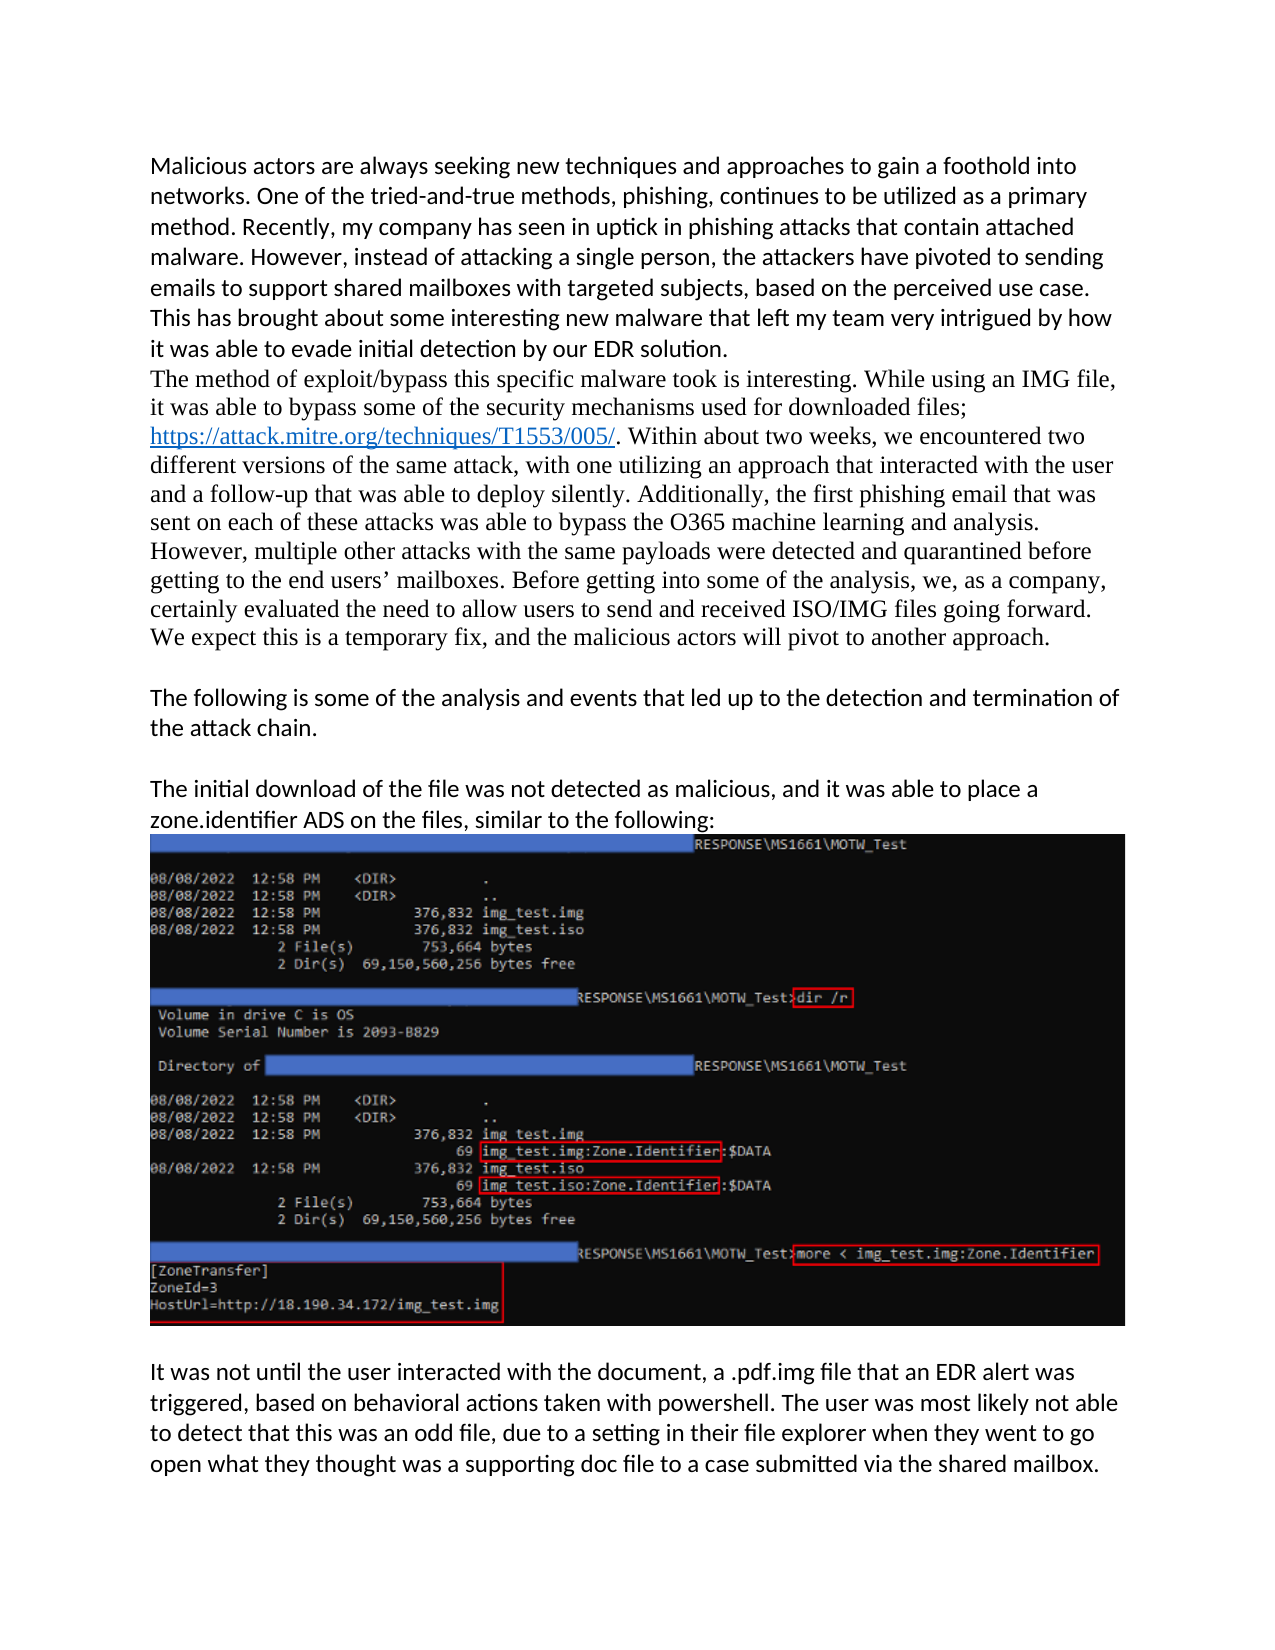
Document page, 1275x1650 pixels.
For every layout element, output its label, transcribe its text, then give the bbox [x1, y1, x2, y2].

text Malicious actors are always seeking new techniques and approaches to gain a foothold into networks. One of the tried-and-true methods, phishing, continues to be utilized as a primary method. Recently, my company has seen in uptick in phishing attacks that contain attached malware. However, instead of attacking a single person, the attackers have pivoted to sending emails to support shared mailboxes with targeted subjects, based on the perceived use case. This has brought about some interesting new malware that left my team very intrigued by how it was able to evade initial detection by our EDR solution. [150, 150, 1125, 364]
text The initial download of the file was not detected as malicious, and it was able to place a zone.identifier ADS on the files, similar to the following: [150, 773, 1125, 834]
text The method of exploit/bypass this specific malware took is interesting. While using an IMG file, it was able to bypass some of the security mechanisms used for downloaded files; https://attack.mitre.org/techniques/T1553/005/. Within about two weeks, we encountered two different versions of the same attack, with one utilizing an approach that interacted with the user and a follow-up that was able to deploy silently. Additionally, the first phishing email that was sent on each of these attacks was able to bypass the O365 machine learning and analysis. However, multiple other attacks with the same payloads were detected and quarantined before getting to the end users’ mailboxes. Before getting into some of the analysis, we, as a company, certainly evaluated the need to allow users to send and received ISO/IMG files going forward. We expect this is a temporary fix, and the malicious actors will pivot to another approach. [150, 364, 1125, 651]
text It was not until the user interacted with the document, a .pdf.img file that an EDR alert was triggered, based on behavioral actions taken with powershell. The user was most likely not able to detect that this was an odd file, due to a setting in their file explorer when they went to go open what they thought was a supporting doc file to a case submitted via the shared mailbox. [150, 1356, 1125, 1478]
picture [150, 834, 1125, 1326]
text The following is some of the analysis and events that led up to the detection and termination of the attack chain. [150, 682, 1125, 743]
